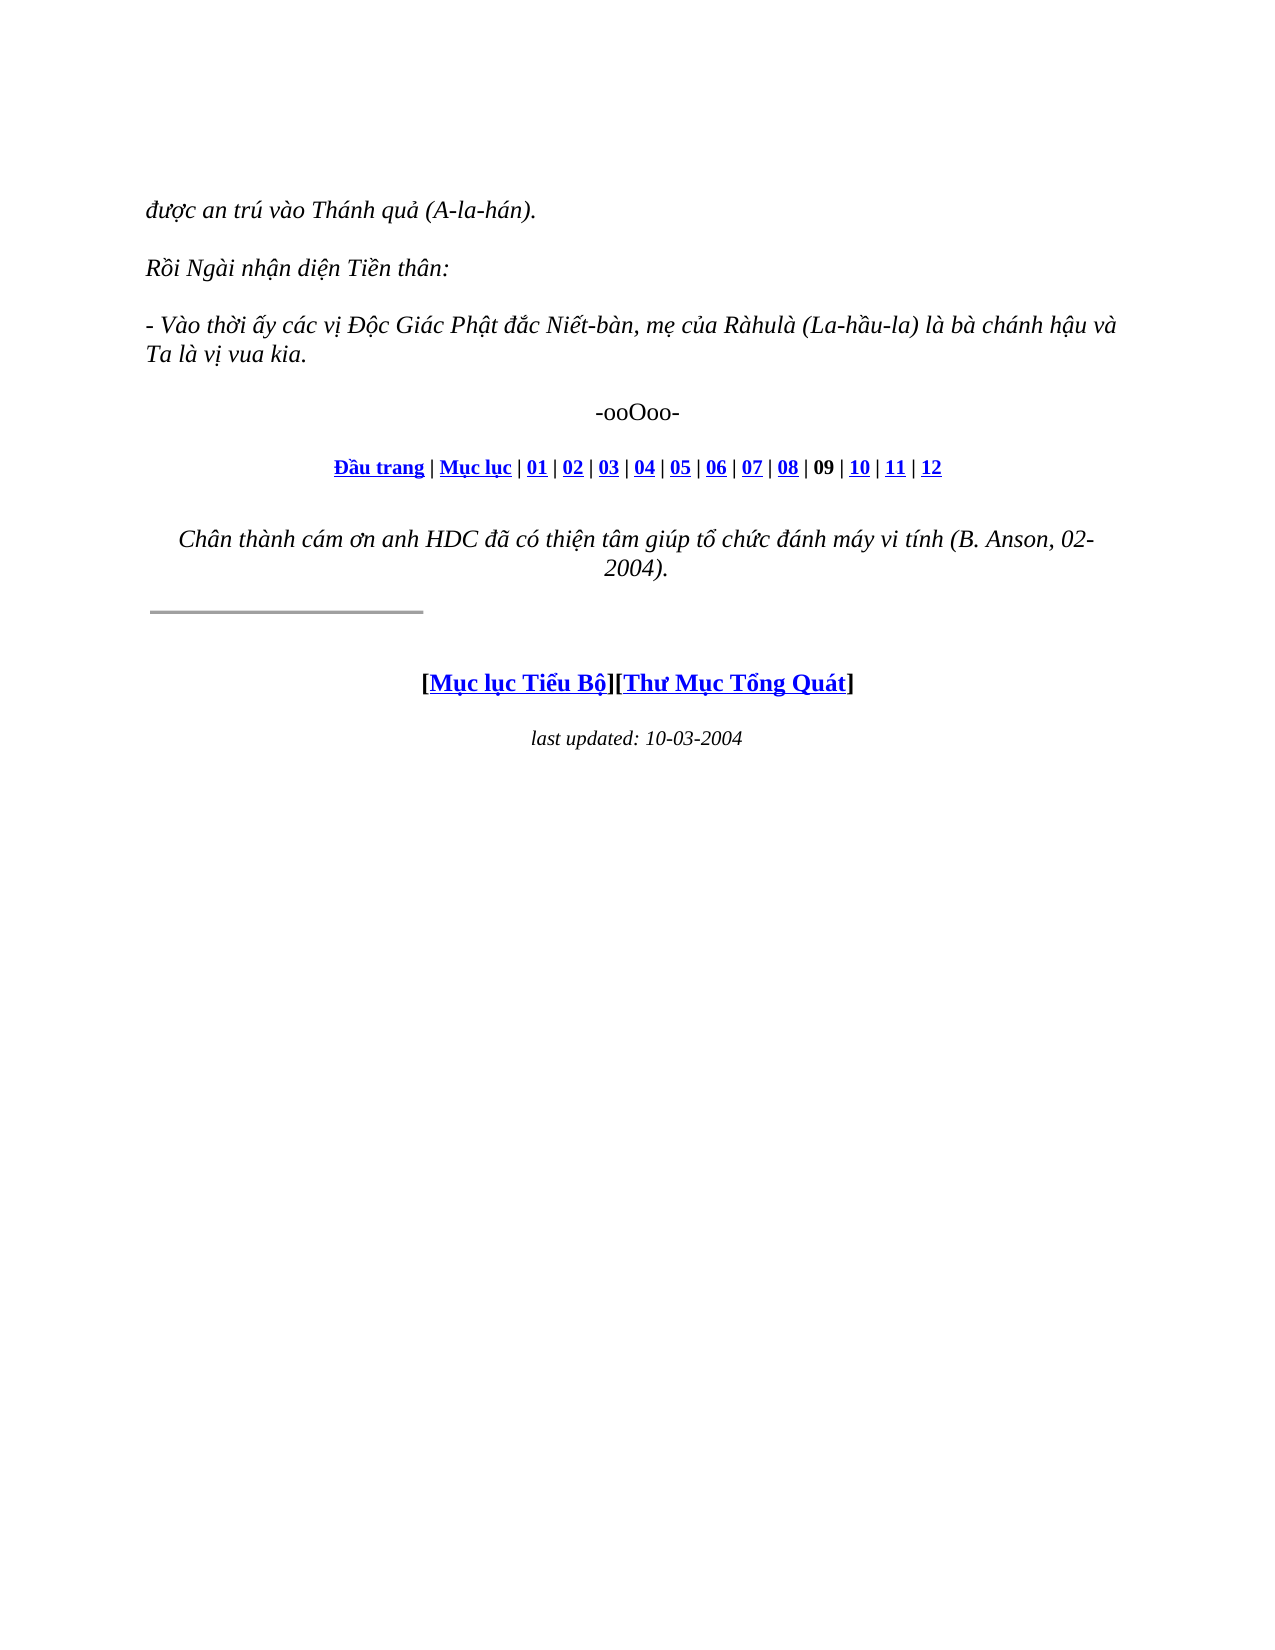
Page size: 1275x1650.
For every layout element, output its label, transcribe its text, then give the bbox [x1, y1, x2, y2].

text [Mục lục Tiểu Bộ][Thư Mục Tổng Quát] [150, 668, 1125, 697]
text last updated: 10-03-2004 [150, 726, 1125, 750]
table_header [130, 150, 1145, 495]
text Chân thành cám ơn anh HDC đã có thiện tâm giúp tổ chức đánh máy vi tính (B. Anson, 02-2004). [150, 524, 1125, 582]
